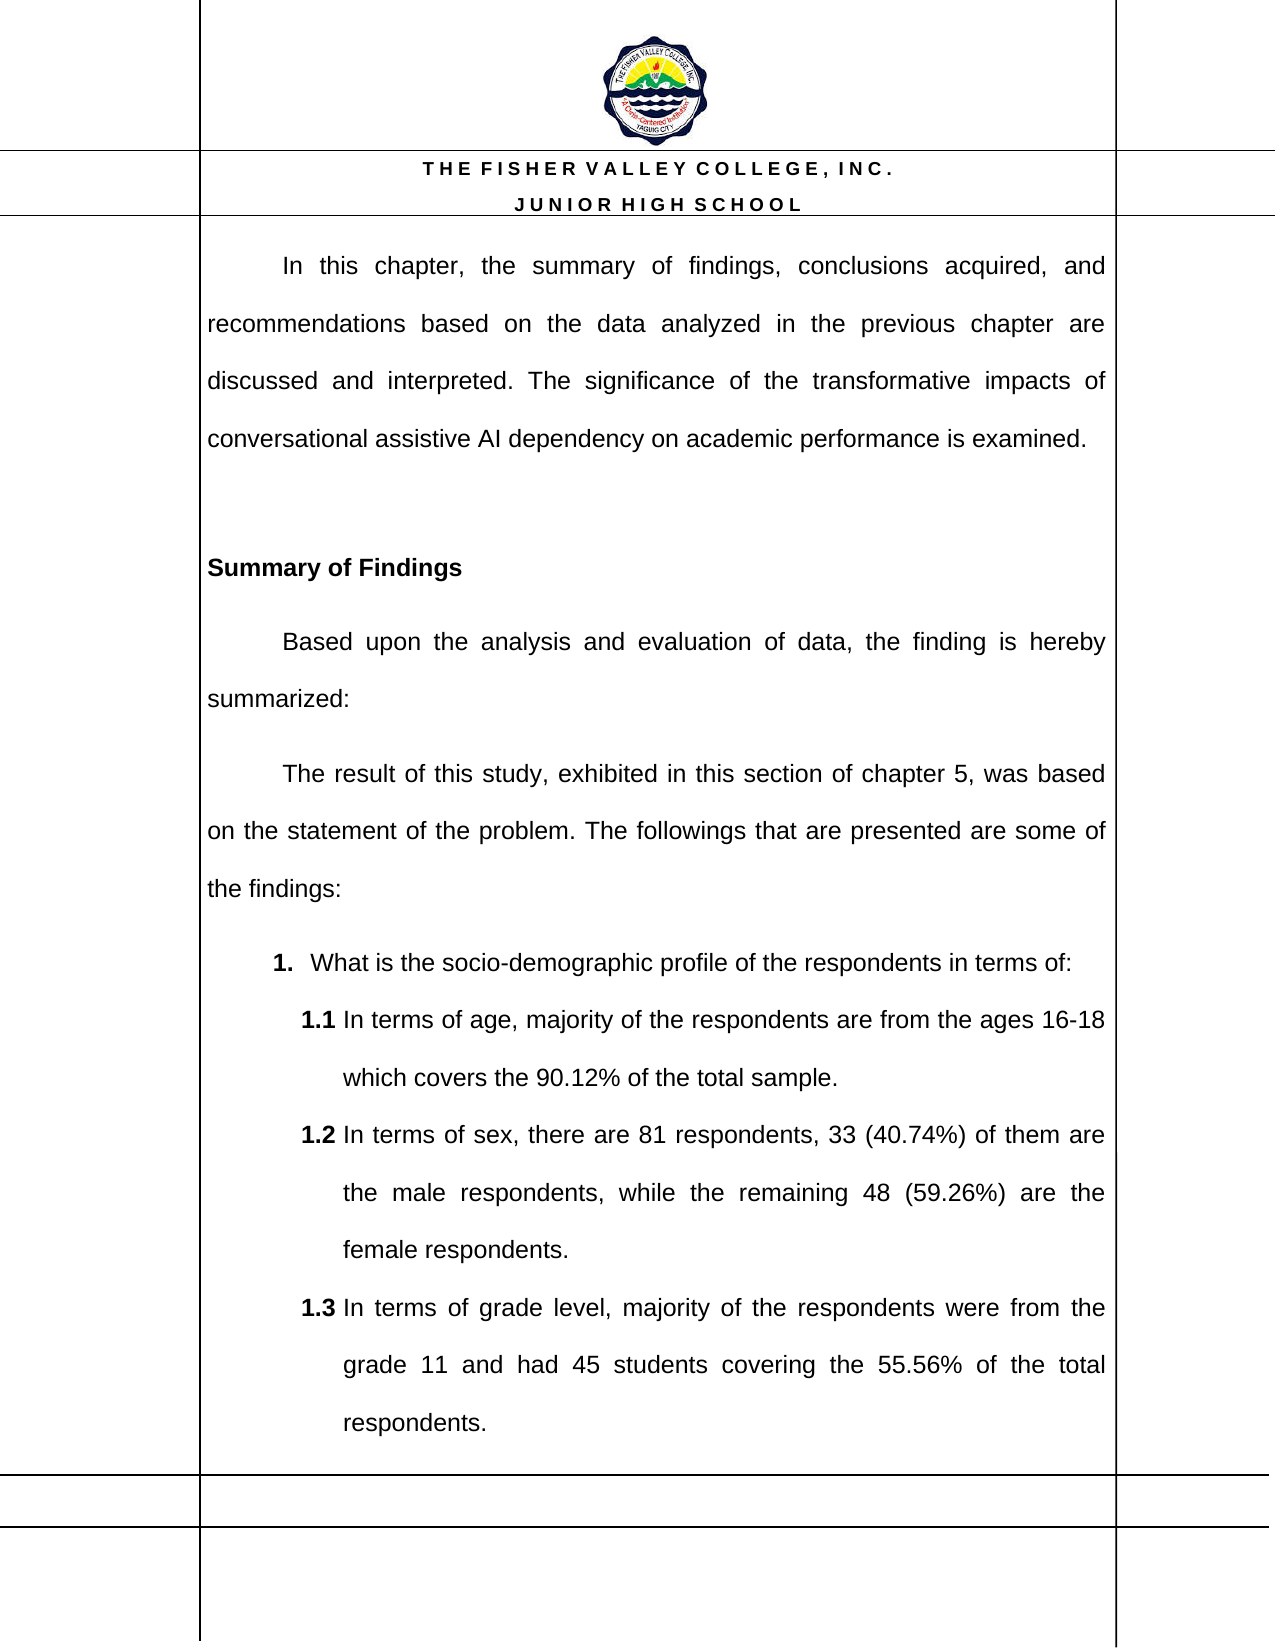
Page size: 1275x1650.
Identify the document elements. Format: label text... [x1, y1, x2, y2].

text The result of this study, exhibited in this section of chapter 5, was based on the statement of the problem. The followings that are presented are some of the findings: [207, 758, 1107, 902]
list In terms of sex, there are 81 respondents, 33 (40.74%) of them are the male respondents, while the remaining 48 (59.26%) are the female respondents. [301, 1120, 1107, 1264]
text Based upon the analysis and evaluation of data, the finding is hereby summarized: [207, 627, 1107, 713]
picture [601, 34, 708, 147]
list In terms of grade level, majority of the respondents were from the grade 11 and had 45 students covering the 55.56% of the total respondents. [301, 1293, 1107, 1436]
text Summary of Findings [207, 553, 1107, 581]
list In terms of age, majority of the respondents are from the ages 16-18 which covers the 90.12% of the total sample. [301, 1005, 1107, 1091]
list What is the socio-demographic profile of the respondents in terms of: [273, 948, 1107, 976]
text In this chapter, the summary of findings, conclusions acquired, and recommendations based on the data analyzed in the previous chapter are discussed and interpreted. The significance of the transformative impacts of conversational assistive AI dependency on academic performance is examined. [207, 251, 1107, 452]
